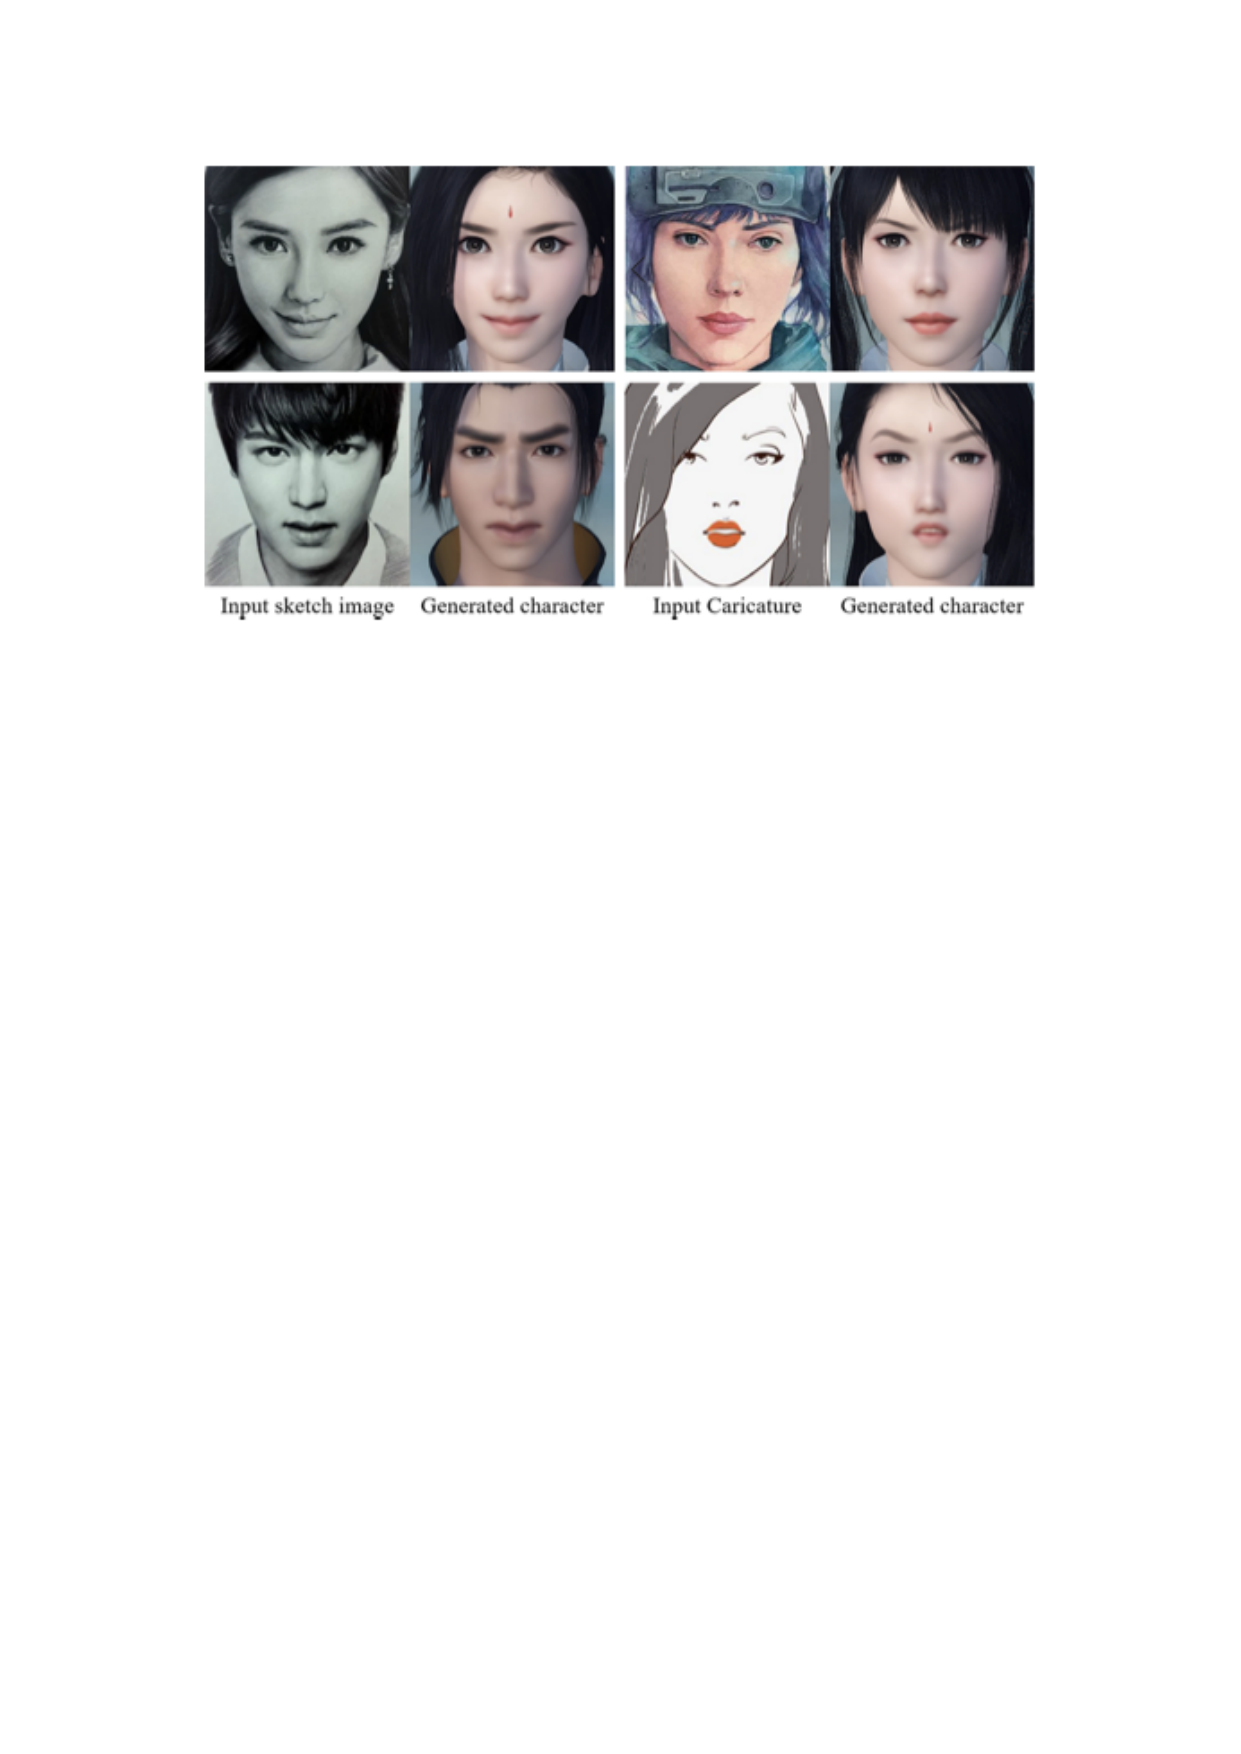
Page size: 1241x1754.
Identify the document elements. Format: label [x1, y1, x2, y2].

picture [187, 162, 1053, 622]
